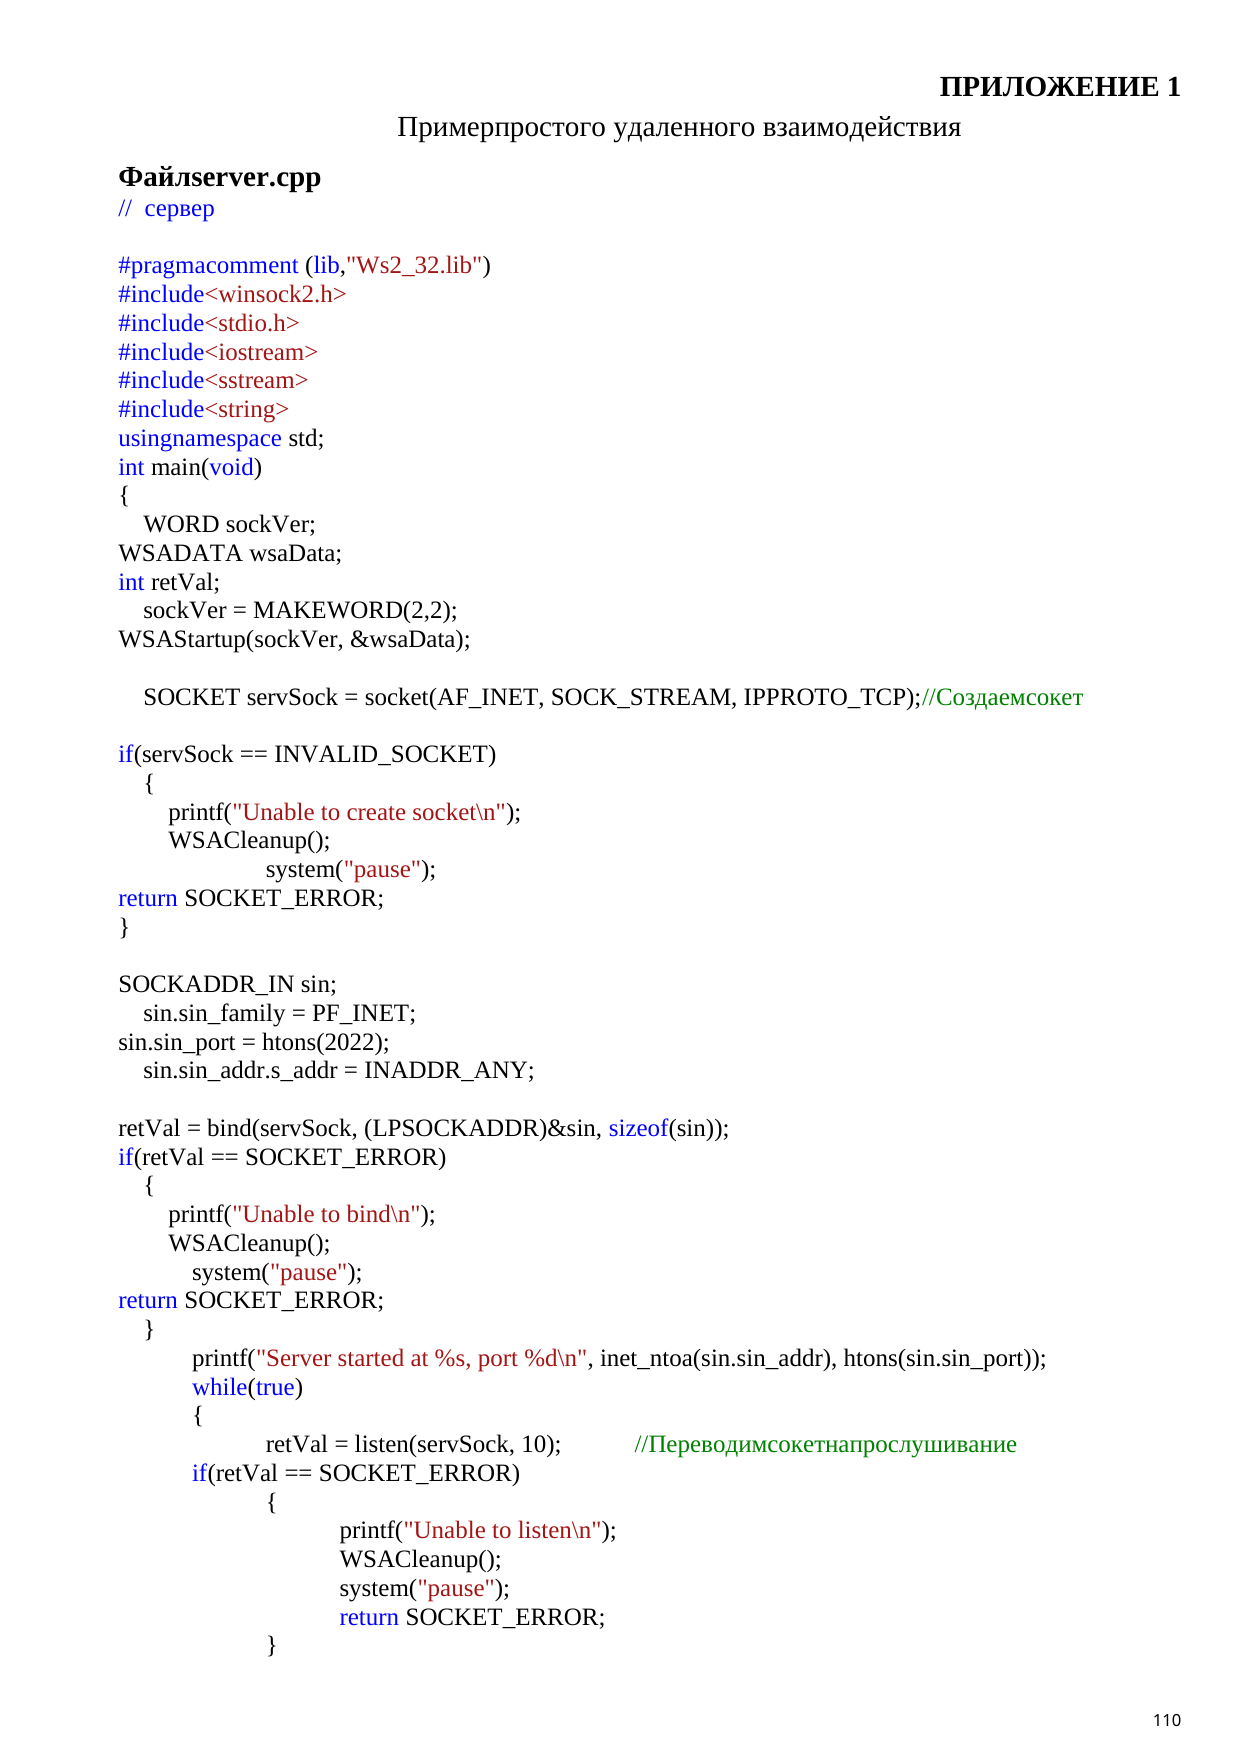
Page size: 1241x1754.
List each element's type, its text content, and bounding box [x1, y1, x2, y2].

subtitle ПРИЛОЖЕНИЕ 1 [118, 69, 1181, 103]
text printf("Unable to listen\n"); [118, 1516, 1181, 1544]
text SOCKADDR_IN sin; [118, 969, 1181, 998]
text system("pause"); [118, 854, 1181, 883]
text { [118, 1487, 1181, 1516]
text printf("Server started at %s, port %d\n", inet_ntoa(sin.sin_addr), htons(sin.sin_port)); [118, 1343, 1181, 1372]
text printf("Unable to bind\n"); [118, 1199, 1181, 1228]
text retVal = listen(servSock, 10); //Переводимсокетнапрослушивание if(retVal == SOCKET_ERROR) [118, 1429, 1181, 1487]
text int retVal; [118, 567, 1181, 596]
text WSACleanup(); [118, 1544, 1181, 1573]
text usingnamespace std; [118, 423, 1181, 452]
text { [118, 768, 1181, 797]
text sin.sin_addr.s_addr = INADDR_ANY; [118, 1056, 1181, 1084]
text printf("Unable to create socket\n"); [118, 797, 1181, 826]
text #include<winsock2.h> [118, 279, 1181, 308]
text } [118, 1314, 1181, 1343]
text int main(void) [118, 452, 1181, 481]
text if(servSock == INVALID_SOCKET) [118, 739, 1181, 768]
text #include<sstream> [118, 366, 1181, 394]
text #include<iostream> [118, 337, 1181, 366]
text WSACleanup(); [118, 1228, 1181, 1257]
text WSACleanup(); [118, 826, 1181, 854]
text if(retVal == SOCKET_ERROR) [118, 1142, 1181, 1171]
text sockVer = MAKEWORD(2,2); [118, 596, 1181, 624]
text sin.sin_family = PF_INET; [118, 998, 1181, 1027]
text } [118, 912, 1181, 941]
text while(true) [118, 1372, 1181, 1401]
text { [118, 481, 1181, 509]
text return SOCKET_ERROR; [118, 883, 1181, 912]
text { [118, 1171, 1181, 1199]
text WSAStartup(sockVer, &wsaData); [118, 624, 1181, 653]
text Файлserver.cpp // сервер [118, 159, 1181, 222]
text } [118, 1631, 1181, 1659]
text system("pause"); [118, 1573, 1181, 1602]
text return SOCKET_ERROR; [118, 1602, 1181, 1631]
text #pragmacomment (lib,"Ws2_32.lib") [118, 251, 1181, 279]
text #include<string> [118, 394, 1181, 423]
text WORD sockVer; [118, 509, 1181, 538]
text sin.sin_port = htons(2022); [118, 1027, 1181, 1056]
text { [118, 1401, 1181, 1429]
text retVal = bind(servSock, (LPSOCKADDR)&sin, sizeof(sin)); [118, 1113, 1181, 1142]
text SOCKET servSock = socket(AF_INET, SOCK_STREAM, IPPROTO_TCP);//Создаемсокет [118, 682, 1181, 711]
text WSADATA wsaData; [118, 538, 1181, 567]
text Примерпростого удаленного взаимодействия [118, 109, 1181, 143]
text return SOCKET_ERROR; [118, 1286, 1181, 1314]
text #include<stdio.h> [118, 308, 1181, 337]
text system("pause"); [118, 1257, 1181, 1286]
